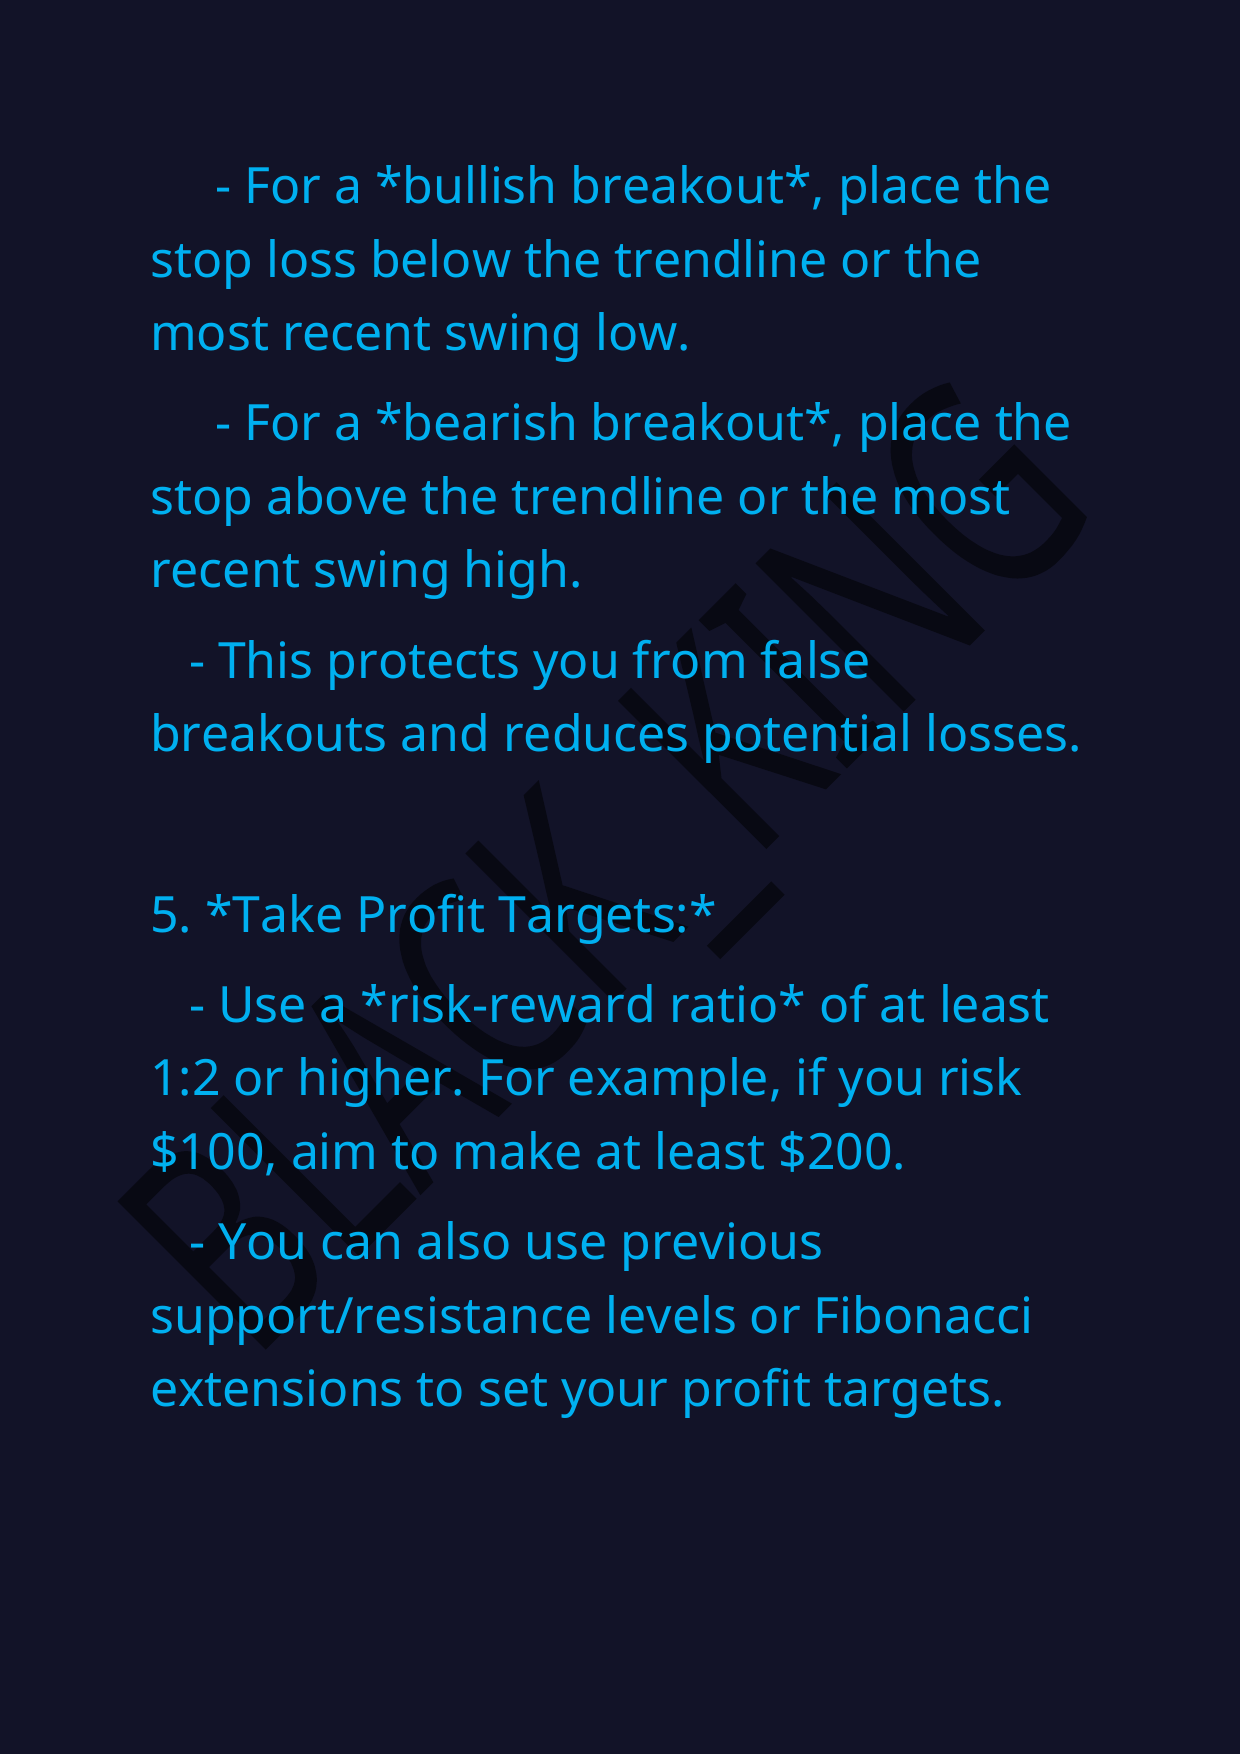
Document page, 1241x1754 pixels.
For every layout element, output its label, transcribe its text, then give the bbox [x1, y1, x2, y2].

text - You can also use previous support/resistance levels or Fibonacci extensions to set your profit targets. [150, 1206, 1090, 1421]
text 5. *Take Profit Targets:* [150, 878, 1090, 947]
text - For a *bearish breakout*, place the stop above the trendline or the most recent swing high. [150, 387, 1090, 602]
text - This protects you from false breakouts and reduces potential losses. [150, 624, 1090, 766]
text - For a *bullish breakout*, place the stop loss below the trendline or the most recent swing low. [150, 150, 1090, 365]
text - Use a *risk-reward ratio* of at least 1:2 or higher. For example, if you risk $100, aim to make at least $200. [150, 969, 1090, 1184]
